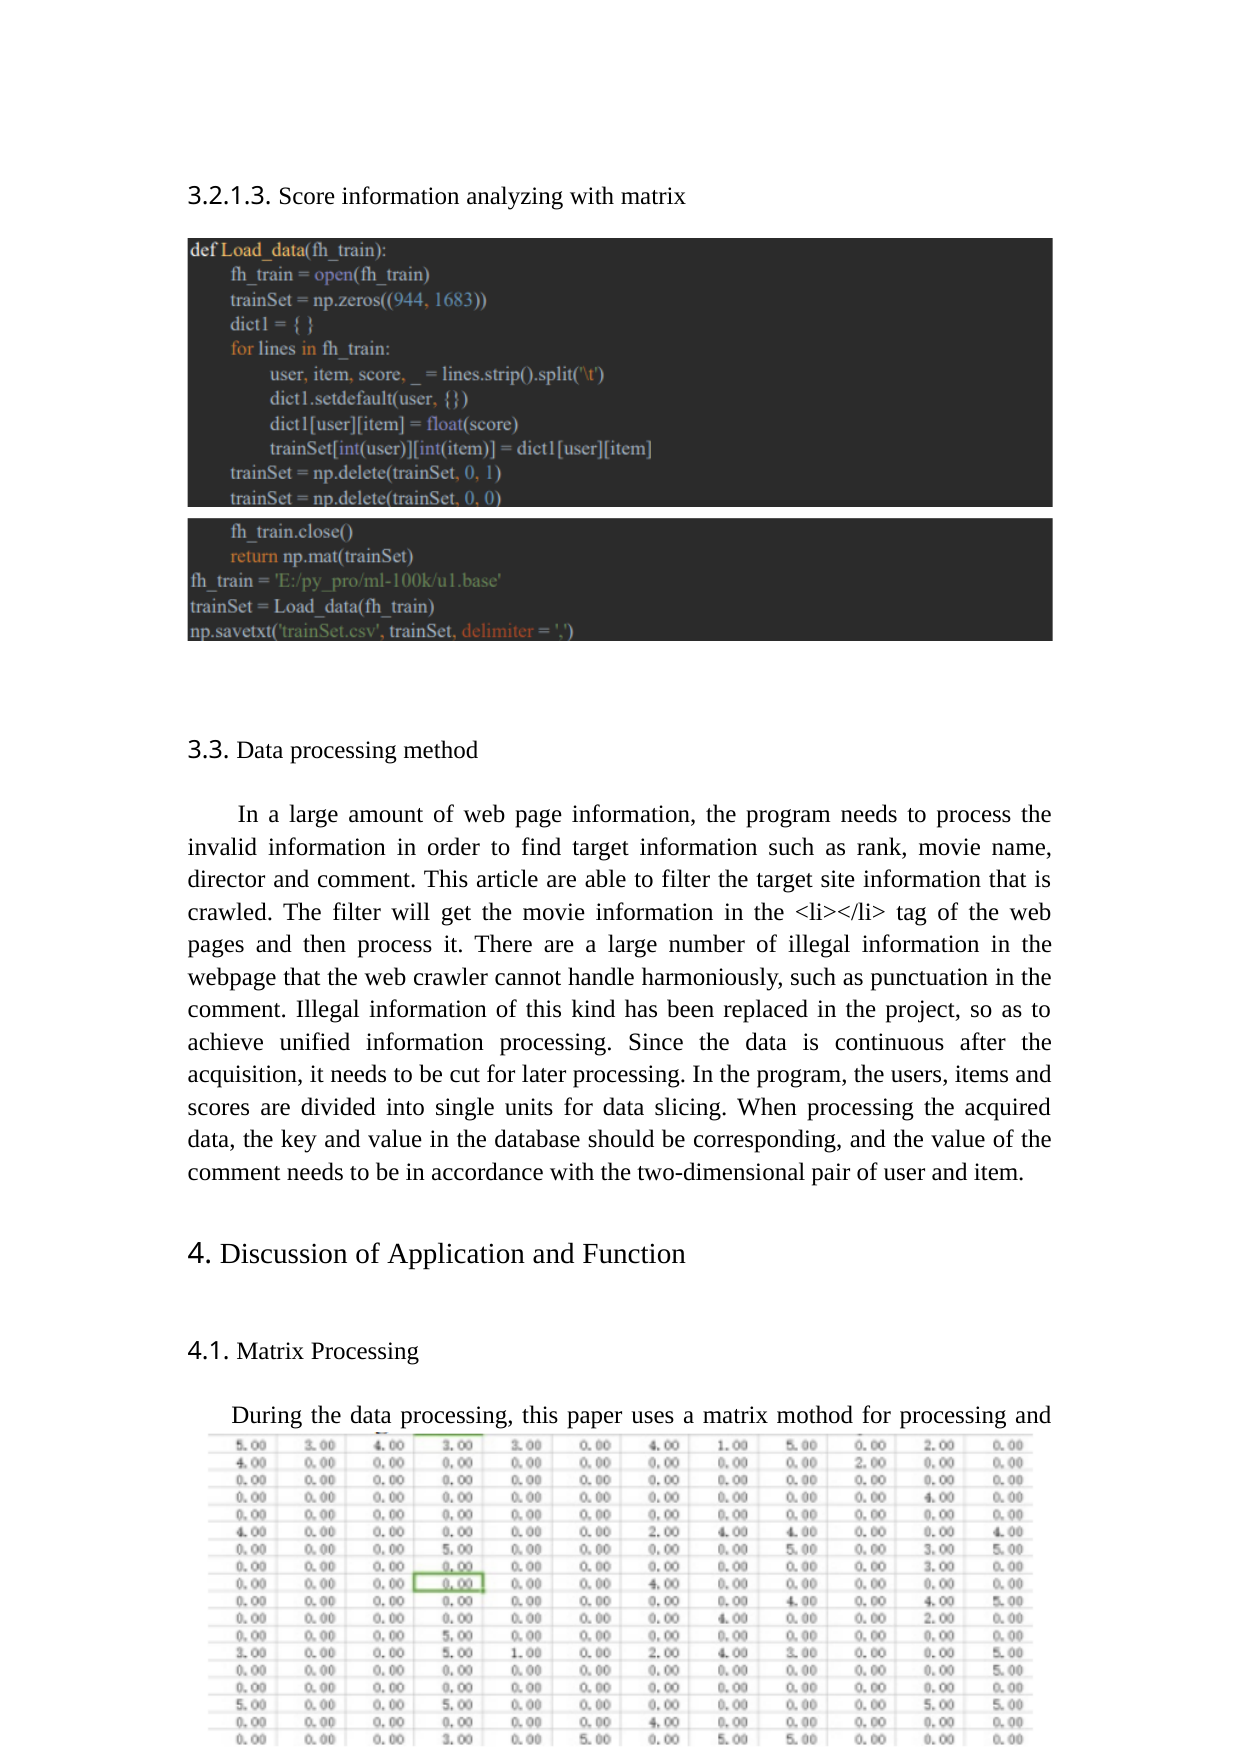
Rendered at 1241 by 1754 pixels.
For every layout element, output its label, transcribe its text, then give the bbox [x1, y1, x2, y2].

text In a large amount of web page information, the program needs to process the invalid information in order to find target information such as rank, movie name, director and comment. This article are able to filter the target site information that is crawled. The filter will get the movie information in the <li></li> tag of the web pages and then process it. There are a large number of illegal information in the webpage that the web crawler cannot handle harmoniously, such as punctuation in the comment. Illegal information of this kind has been replaced in the project, so as to achieve unified information processing. Since the data is continuous after the acquisition, it needs to be cut for later processing. In the program, the users, items and scores are divided into single units for data slicing. When processing the acquired data, the key and value in the database should be corresponding, and the value of the comment needs to be in accordance with the two-dimensional pair of user and item. [187, 797, 1053, 1187]
subtitle 4.1. Matrix Processing [187, 1317, 1053, 1382]
subtitle 3.3. Data processing method [187, 716, 1053, 781]
subtitle 4. Discussion of Application and Function [187, 1220, 1053, 1285]
subtitle 3.2.1.3. Score information analyzing with matrix [187, 162, 1053, 227]
picture [187, 517, 1053, 641]
picture [187, 1432, 1053, 1754]
picture [187, 238, 1053, 507]
